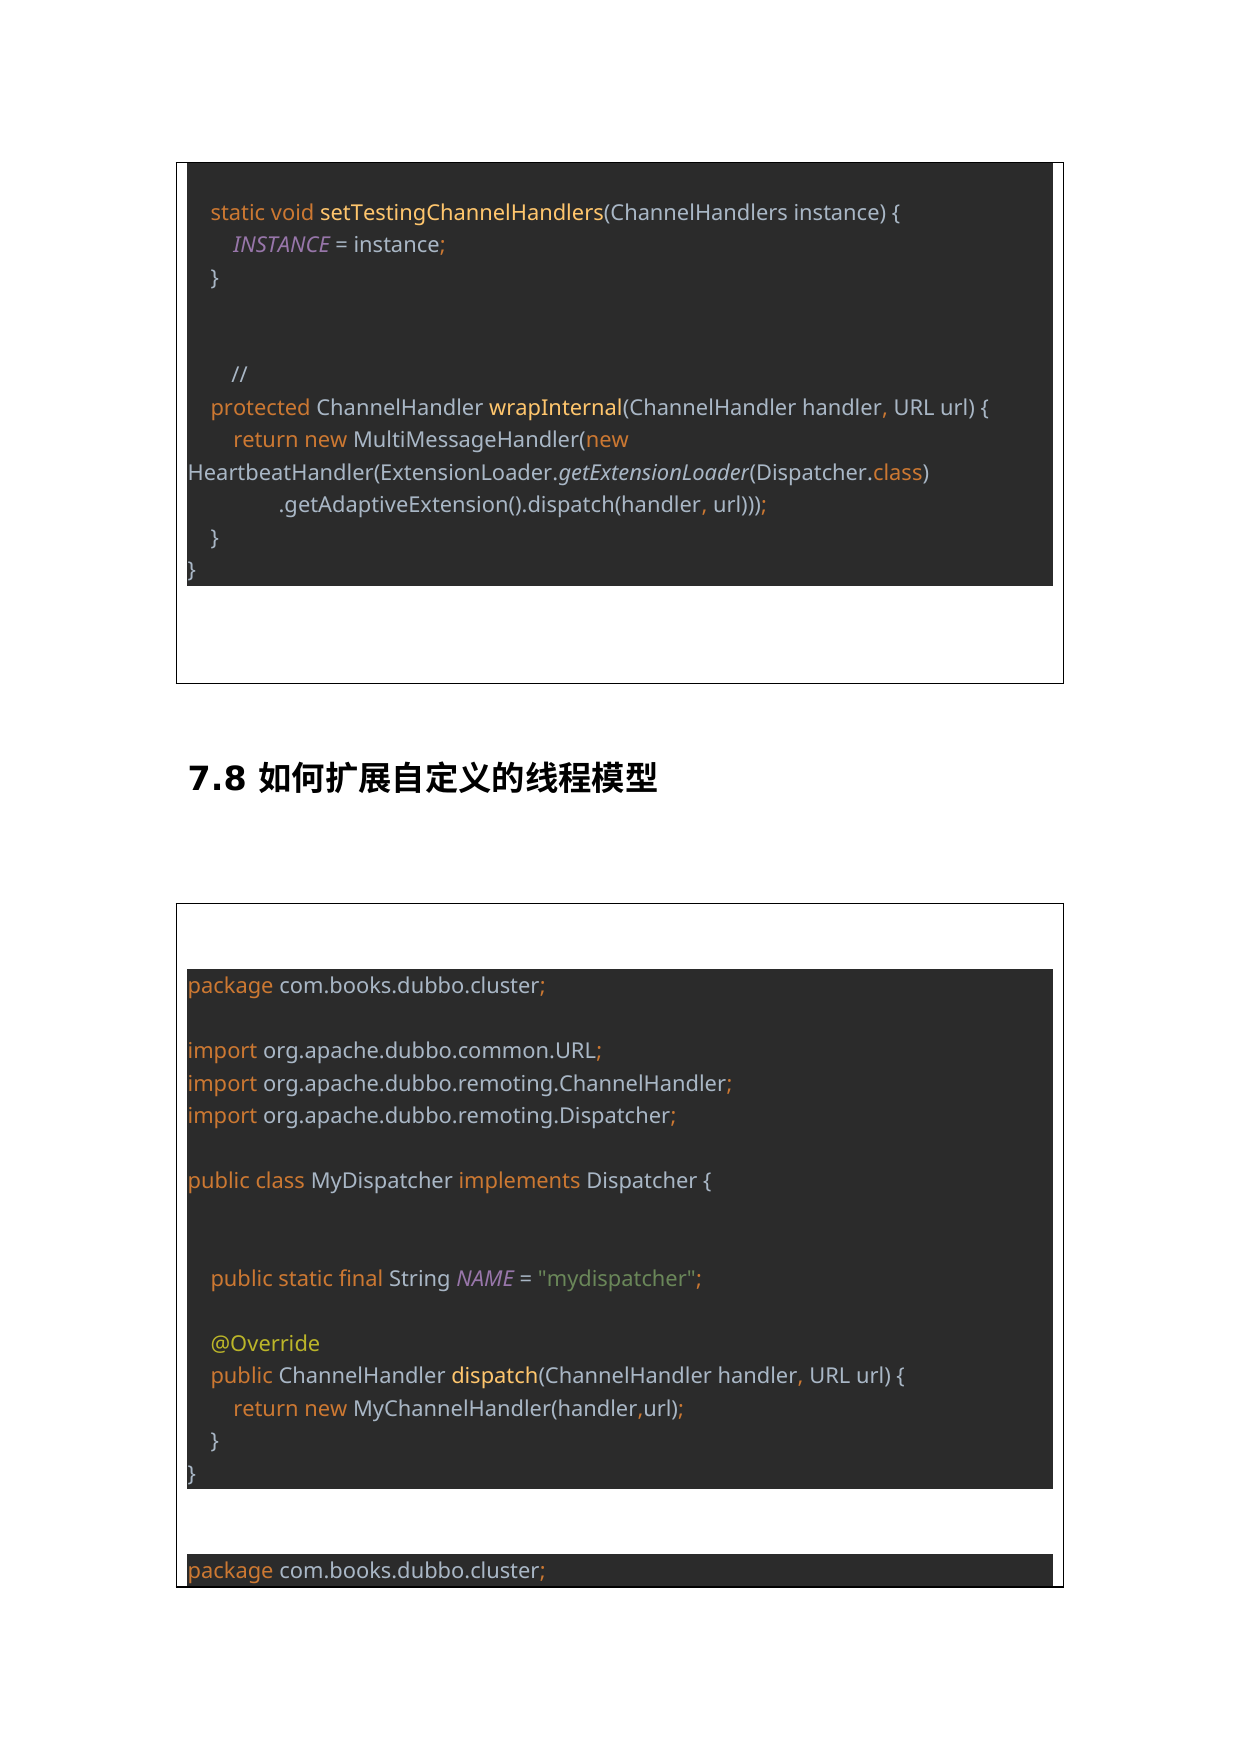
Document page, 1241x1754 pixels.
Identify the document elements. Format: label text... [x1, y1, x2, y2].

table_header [177, 904, 1063, 1586]
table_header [177, 163, 1063, 683]
subtitle 7.8 如何扩展自定义的线程模型 [187, 744, 1053, 809]
